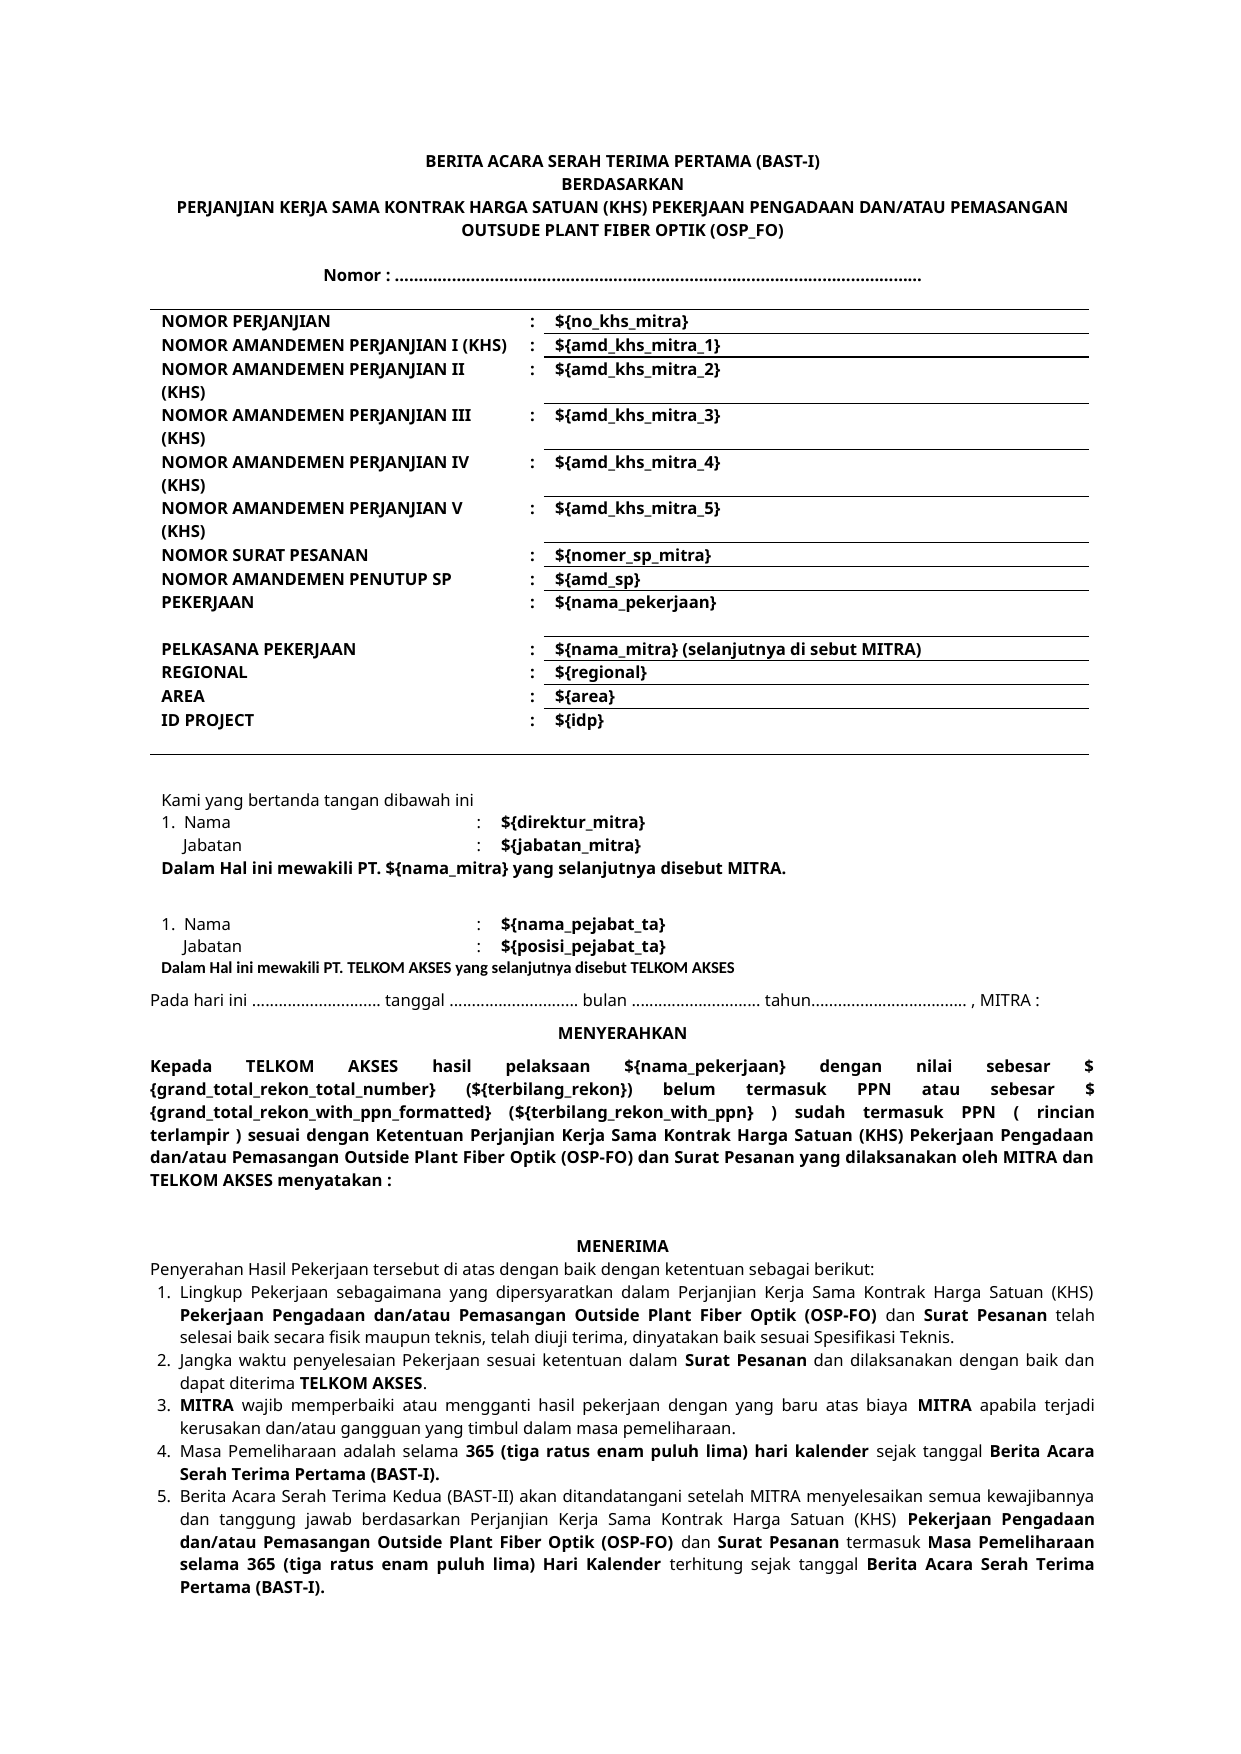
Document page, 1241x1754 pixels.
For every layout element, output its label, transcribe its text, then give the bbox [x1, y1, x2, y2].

table_cell ${amd_khs_mitra_4} [544, 450, 1089, 496]
text BERDASARKAN [150, 173, 1095, 195]
table_header : [516, 310, 544, 333]
table_cell : [463, 935, 489, 958]
table_cell : [516, 566, 544, 590]
table_cell PELKASANA PEKERJAAN [150, 636, 516, 660]
list MITRA wajib memperbaiki atau mengganti hasil pekerjaan dengan yang baru atas biaya MITRA apabila terjadi kerusakan dan/atau gangguan yang timbul dalam masa pemeliharaan. [157, 1394, 1095, 1439]
table_cell ${area} [544, 685, 1089, 707]
table_cell : [516, 356, 544, 403]
table_cell ID PROJECT [150, 708, 516, 754]
table_cell ${idp} [544, 709, 1089, 754]
table_cell : [516, 590, 544, 636]
table_cell NOMOR AMANDEMEN PERJANJIAN II (KHS) [150, 356, 516, 403]
list Masa Pemeliharaan adalah selama 365 (tiga ratus enam puluh lima) hari kalender sejak tanggal Berita Acara Serah Terima Pertama (BAST-I). [157, 1439, 1095, 1485]
table_header 1. Nama [150, 912, 463, 935]
table_cell Jabatan [150, 935, 463, 958]
table_cell NOMOR AMANDEMEN PENUTUP SP [150, 566, 516, 590]
text BERITA ACARA SERAH TERIMA PERTAMA (BAST-I) [150, 150, 1095, 173]
text Pada hari ini ............................. tanggal ............................. bulan ............................. tahun................................... , MITRA : [150, 988, 1095, 1011]
table_cell : [516, 708, 544, 754]
table_cell ${jabatan_mitra} [490, 834, 1089, 856]
table_cell : [516, 333, 544, 356]
table_cell NOMOR AMANDEMEN PERJANJIAN V (KHS) [150, 496, 516, 542]
table_cell ${amd_khs_mitra_3} [544, 404, 1089, 449]
table_cell NOMOR AMANDEMEN PERJANJIAN I (KHS) [150, 333, 516, 356]
table_cell : [516, 542, 544, 566]
table_cell NOMOR SURAT PESANAN [150, 542, 516, 566]
text MENERIMA [150, 1235, 1095, 1258]
text Penyerahan Hasil Pekerjaan tersebut di atas dengan baik dengan ketentuan sebagai berikut: [150, 1258, 1095, 1280]
table_cell NOMOR AMANDEMEN PERJANJIAN IV (KHS) [150, 449, 516, 496]
table_cell ${nama_pekerjaan} [544, 591, 1089, 636]
table_cell : [463, 811, 489, 834]
table_cell Dalam Hal ini mewakili PT. TELKOM AKSES yang selanjutnya disebut TELKOM AKSES [150, 958, 1089, 978]
text MENYERAHKAN [150, 1022, 1095, 1044]
table_cell Jabatan [150, 834, 463, 856]
list Lingkup Pekerjaan sebagaimana yang dipersyaratkan dalam Perjanjian Kerja Sama Kontrak Harga Satuan (KHS) Pekerjaan Pengadaan dan/atau Pemasangan Outside Plant Fiber Optik (OSP-FO) dan Surat Pesanan telah selesai baik secara fisik maupun teknis, telah diuji terima, dinyatakan baik sesuai Spesifikasi Teknis. [157, 1280, 1095, 1348]
table_cell : [516, 496, 544, 542]
table_cell AREA [150, 684, 516, 707]
table_cell NOMOR AMANDEMEN PERJANJIAN III (KHS) [150, 403, 516, 449]
table_cell PEKERJAAN [150, 590, 516, 636]
table_cell : [516, 403, 544, 449]
table_header NOMOR PERJANJIAN [150, 310, 516, 333]
table_cell ${posisi_pejabat_ta} [490, 935, 1089, 958]
table_cell : [463, 834, 489, 856]
table_cell : [516, 660, 544, 684]
table_cell ${amd_khs_mitra_1} [544, 334, 1089, 356]
list Berita Acara Serah Terima Kedua (BAST-II) akan ditandatangani setelah MITRA menyelesaikan semua kewajibannya dan tanggung jawab berdasarkan Perjanjian Kerja Sama Kontrak Harga Satuan (KHS) Pekerjaan Pengadaan dan/atau Pemasangan Outside Plant Fiber Optik (OSP-FO) dan Surat Pesanan termasuk Masa Pemeliharaan selama 365 (tiga ratus enam puluh lima) Hari Kalender terhitung sejak tanggal Berita Acara Serah Terima Pertama (BAST-I). [157, 1485, 1095, 1598]
table_cell : [516, 636, 544, 660]
table_header Kami yang bertanda tangan dibawah ini [150, 788, 1089, 811]
table_cell Dalam Hal ini mewakili PT. ${nama_mitra} yang selanjutnya disebut MITRA. [150, 856, 1089, 879]
table_cell ${amd_sp} [544, 567, 1089, 590]
table_cell REGIONAL [150, 660, 516, 684]
table_cell ${direktur_mitra} [490, 811, 1089, 834]
table_cell ${nama_mitra} (selanjutnya di sebut MITRA) [544, 637, 1089, 660]
table_header ${no_khs_mitra} [544, 310, 1089, 333]
table_cell ${nomer_sp_mitra} [544, 543, 1089, 566]
text Kepada TELKOM AKSES hasil pelaksaan ${nama_pekerjaan} dengan nilai sebesar ${grand_total_rekon_total_number} (${terbilang_rekon}) belum termasuk PPN atau sebesar ${grand_total_rekon_with_ppn_formatted} (${terbilang_rekon_with_ppn} ) sudah termasuk PPN ( rincian terlampir ) sesuai dengan Ketentuan Perjanjian Kerja Sama Kontrak Harga Satuan (KHS) Pekerjaan Pengadaan dan/atau Pemasangan Outside Plant Fiber Optik (OSP-FO) dan Surat Pesanan yang dilaksanakan oleh MITRA dan TELKOM AKSES menyatakan : [150, 1055, 1095, 1191]
table_cell 1. Nama [150, 811, 463, 834]
table_cell ${amd_khs_mitra_5} [544, 497, 1089, 542]
table_cell ${regional} [544, 661, 1089, 684]
table_cell : [516, 449, 544, 496]
text PERJANJIAN KERJA SAMA KONTRAK HARGA SATUAN (KHS) PEKERJAAN PENGADAAN DAN/ATAU PEMASANGAN OUTSUDE PLANT FIBER OPTIK (OSP_FO) [150, 195, 1095, 241]
text Nomor : ………………………………………………………………………………………………… [150, 263, 1095, 286]
table_header : [463, 912, 489, 935]
table_cell ${amd_khs_mitra_2} [544, 358, 1089, 403]
table_cell : [516, 684, 544, 707]
list Jangka waktu penyelesaian Pekerjaan sesuai ketentuan dalam Surat Pesanan dan dilaksanakan dengan baik dan dapat diterima TELKOM AKSES. [157, 1348, 1095, 1394]
table_header ${nama_pejabat_ta} [490, 912, 1089, 935]
